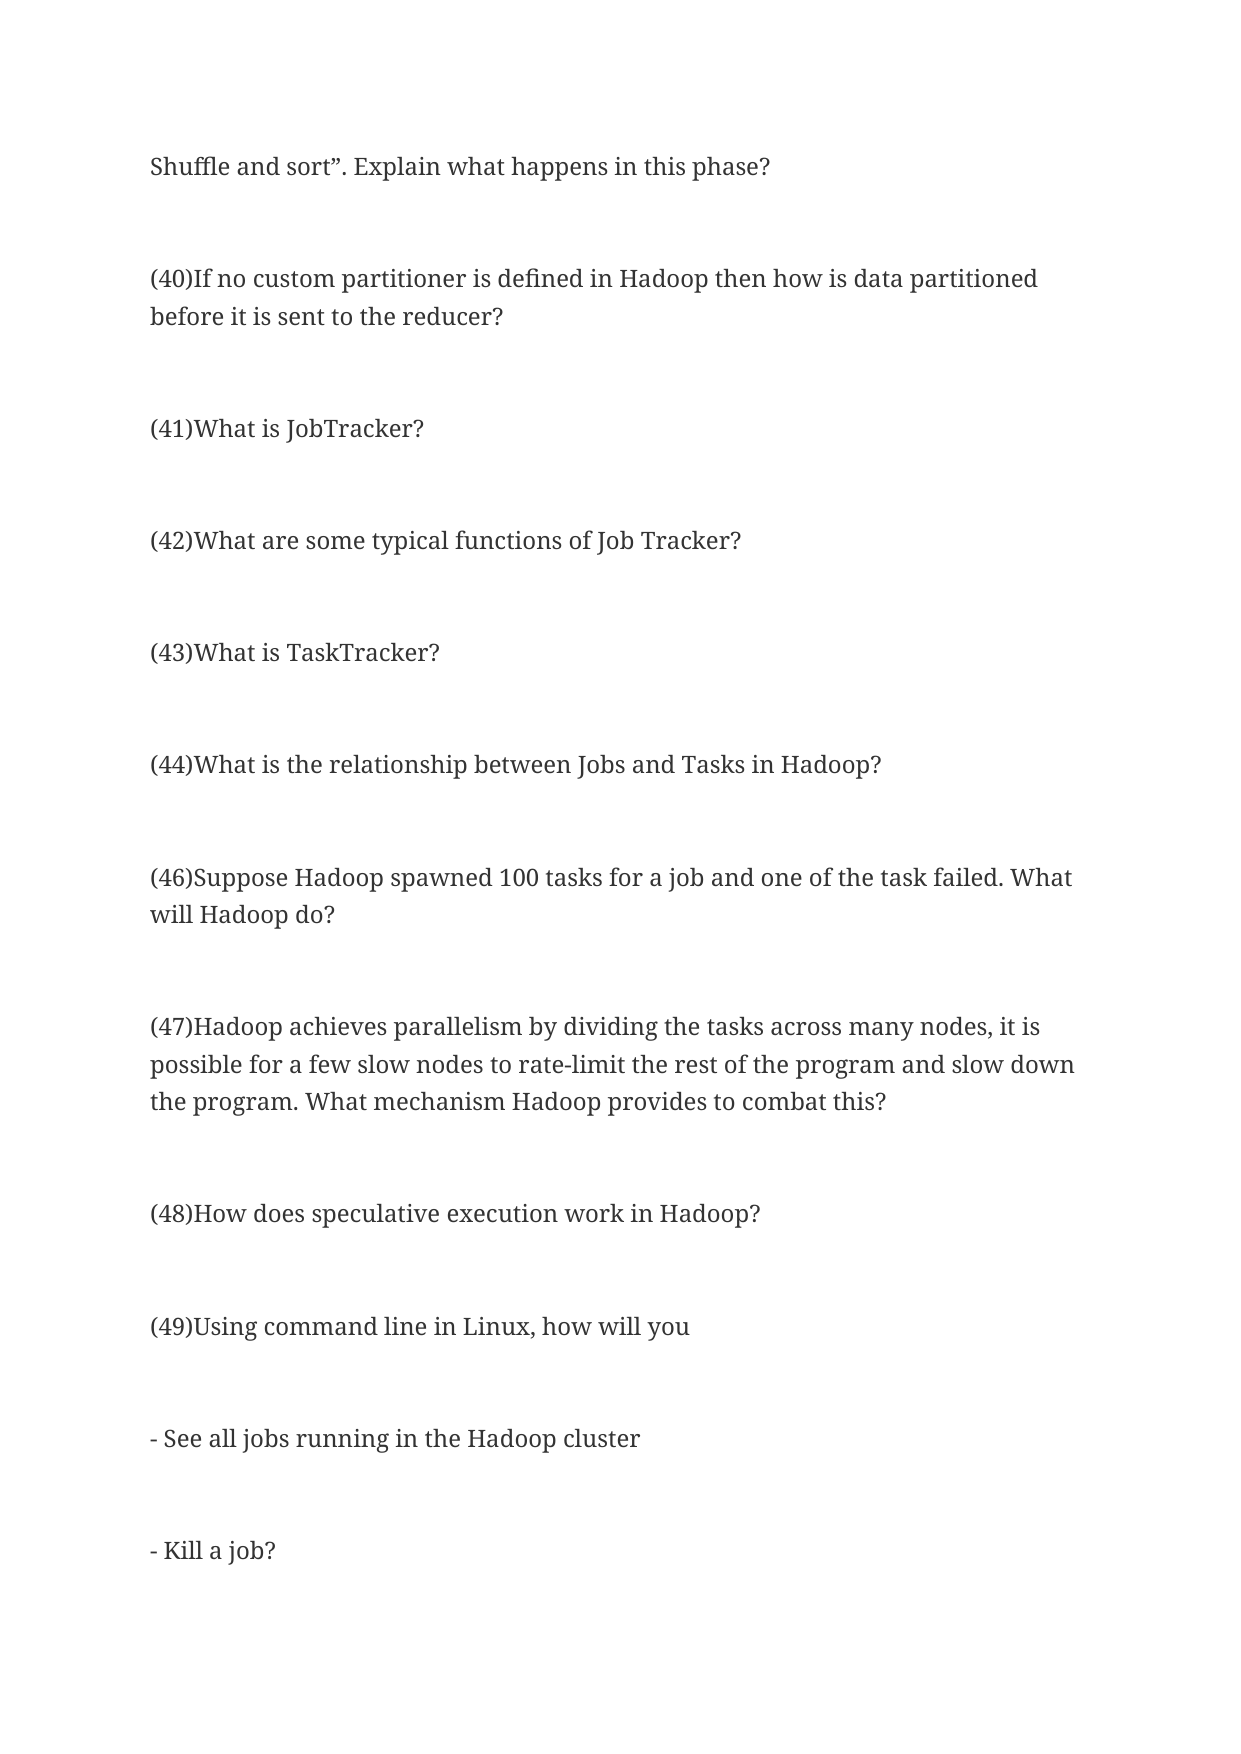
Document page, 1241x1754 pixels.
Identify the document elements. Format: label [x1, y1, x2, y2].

text [150, 150, 1090, 1604]
